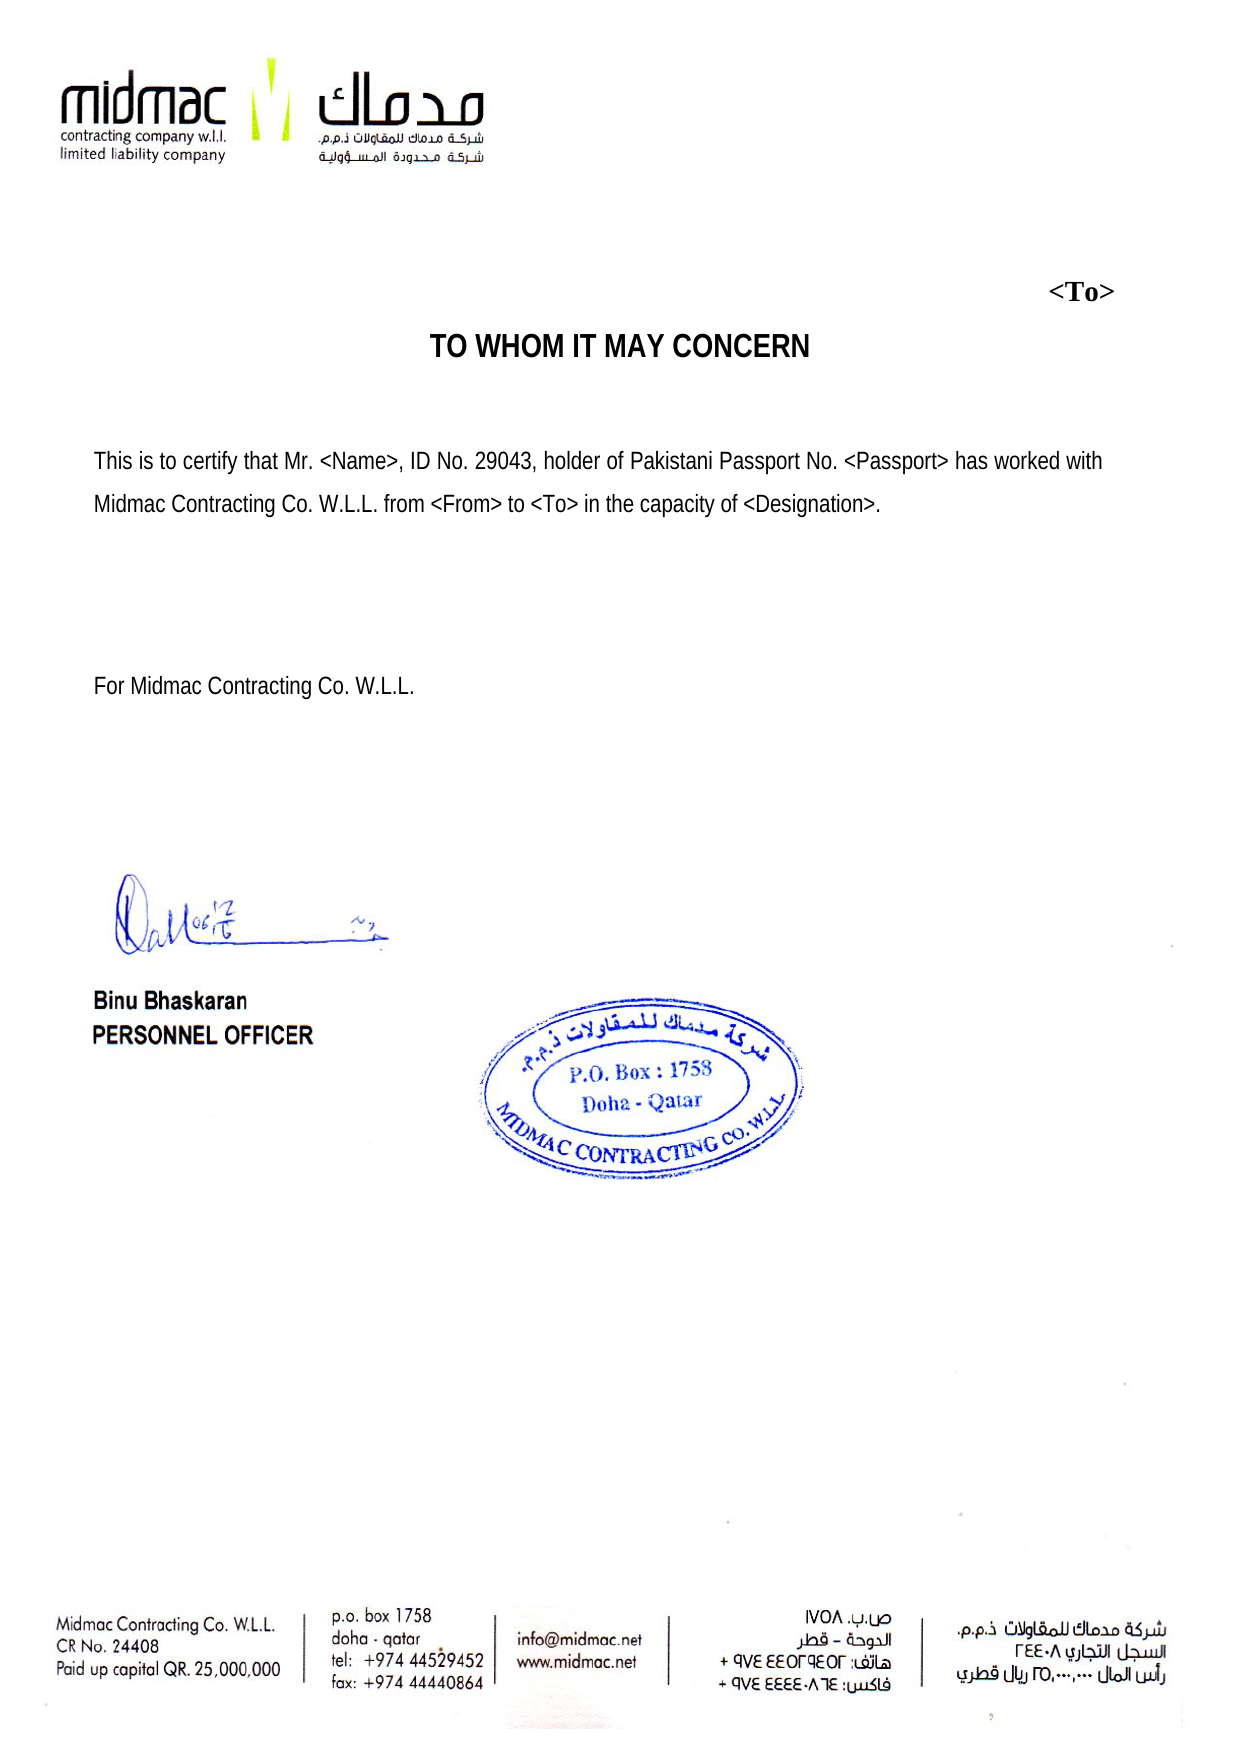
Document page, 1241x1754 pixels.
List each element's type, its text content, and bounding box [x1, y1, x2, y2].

text This is to certify that Mr. <Name>, ID No. 29043, holder of Pakistani Passport No. <Passport> has worked with Midmac Contracting Co. W.L.L. from <From> to <To> in the capacity of <Designation>. [94, 446, 1106, 518]
picture [29, 39, 1199, 1729]
text TO WHOM IT MAY CONCERN [187, 327, 1053, 365]
text <To> [187, 274, 1115, 307]
text For Midmac Contracting Co. W.L.L. [94, 671, 1106, 699]
